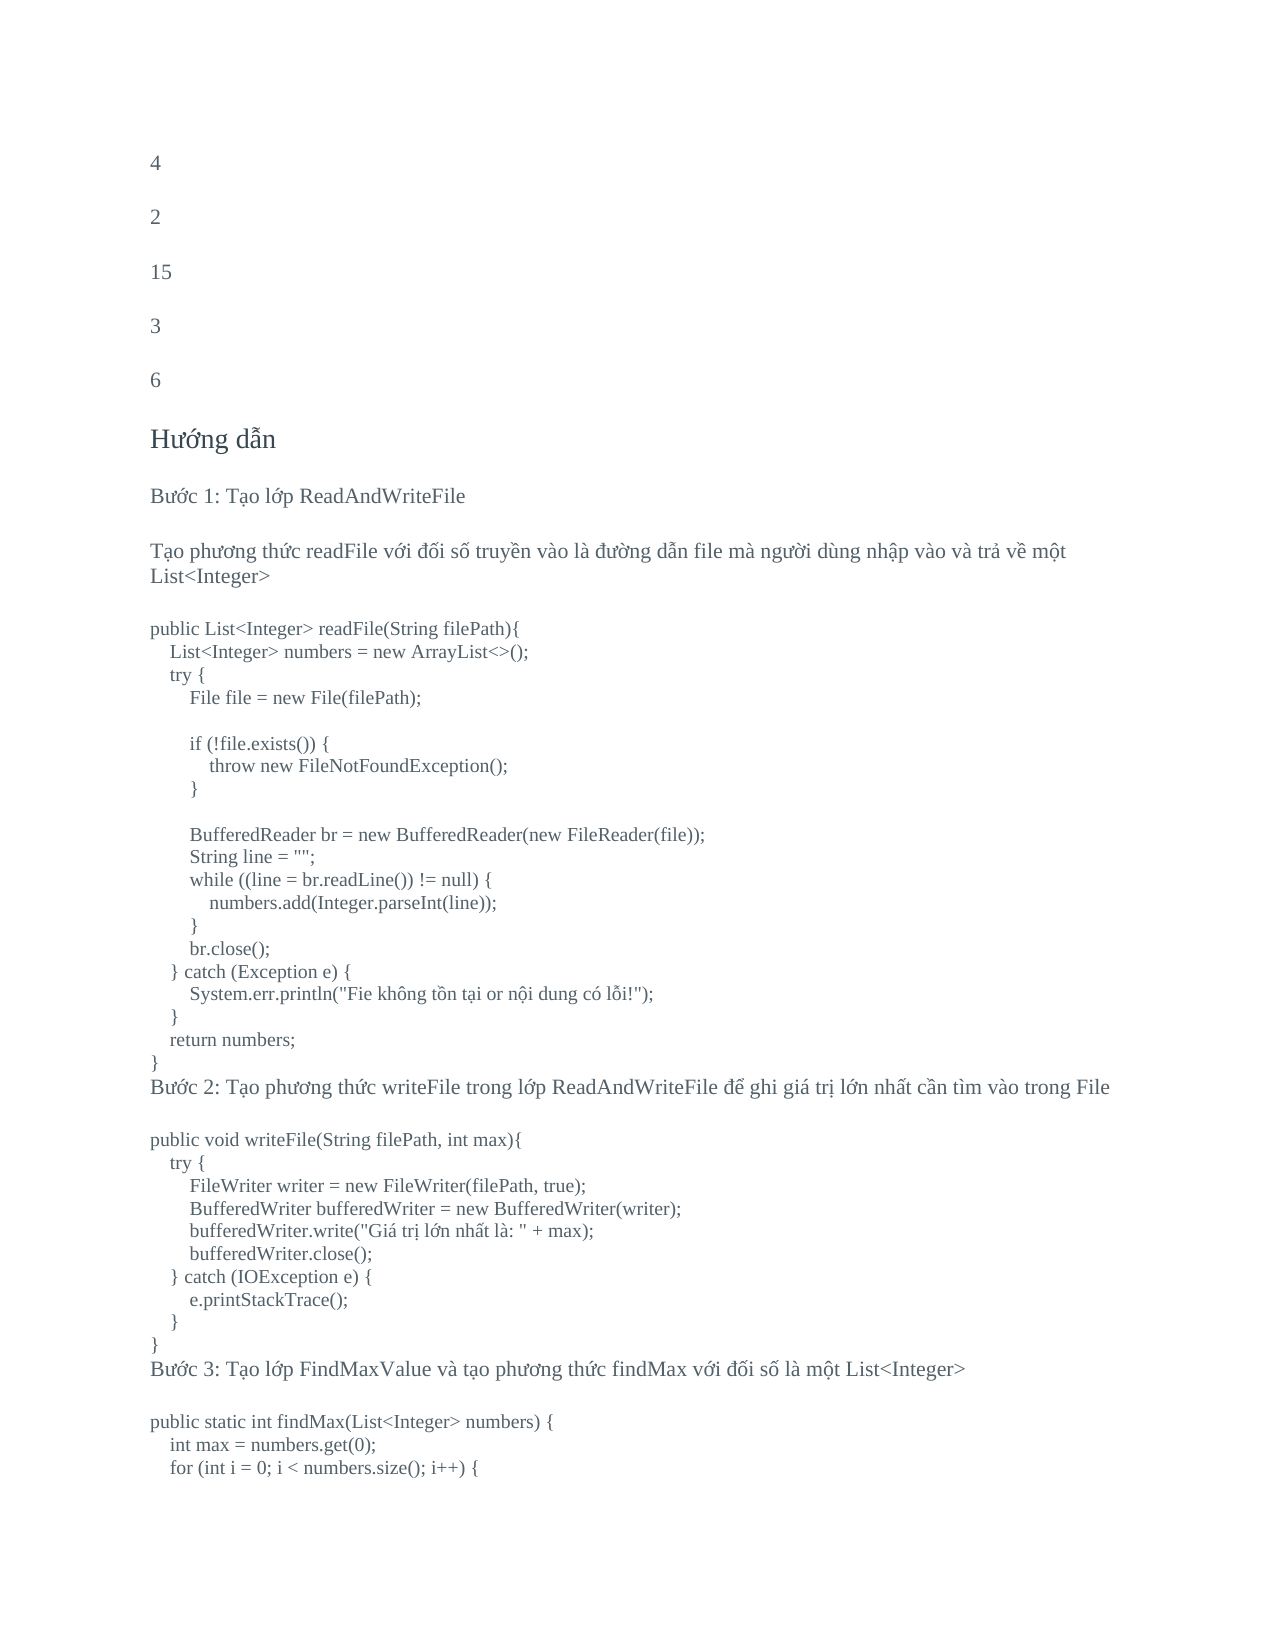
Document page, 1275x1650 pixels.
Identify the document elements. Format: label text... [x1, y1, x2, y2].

text 4 [150, 150, 1125, 175]
text Bước 1: Tạo lớp ReadAndWriteFile [150, 483, 1125, 509]
text 3 [150, 313, 1125, 338]
text Bước 2: Tạo phương thức writeFile trong lớp ReadAndWriteFile để ghi giá trị lớn nhất cần tìm vào trong File [150, 1074, 1125, 1099]
text Tạo phương thức readFile với đối số truyền vào là đường dẫn file mà người dùng nhập vào và trả về một List<Integer> [150, 538, 1125, 588]
text public List<Integer> readFile(String filePath){ List<Integer> numbers = new ArrayList<>(); try { File file = new File(filePath); if (!file.exists()) { throw new FileNotFoundException(); } BufferedReader br = new BufferedReader(new FileReader(file)); String line = ""; while ((line = br.readLine()) != null) { numbers.add(Integer.parseInt(line)); } br.close(); } catch (Exception e) { System.err.println("Fie không tồn tại or nội dung có lỗi!"); } return numbers; } [150, 617, 1125, 1074]
text 6 [150, 367, 1125, 393]
text 2 [150, 204, 1125, 229]
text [150, 1411, 1125, 1479]
text 15 [150, 259, 1125, 284]
subtitle Hướng dẫn [150, 422, 1125, 454]
text Bước 3: Tạo lớp FindMaxValue và tạo phương thức findMax với đối số là một List<Integer> [150, 1356, 1125, 1381]
text public void writeFile(String filePath, int max){ try { FileWriter writer = new FileWriter(filePath, true); BufferedWriter bufferedWriter = new BufferedWriter(writer); bufferedWriter.write("Giá trị lớn nhất là: " + max); bufferedWriter.close(); } catch (IOException e) { e.printStackTrace(); } } [150, 1128, 1125, 1356]
